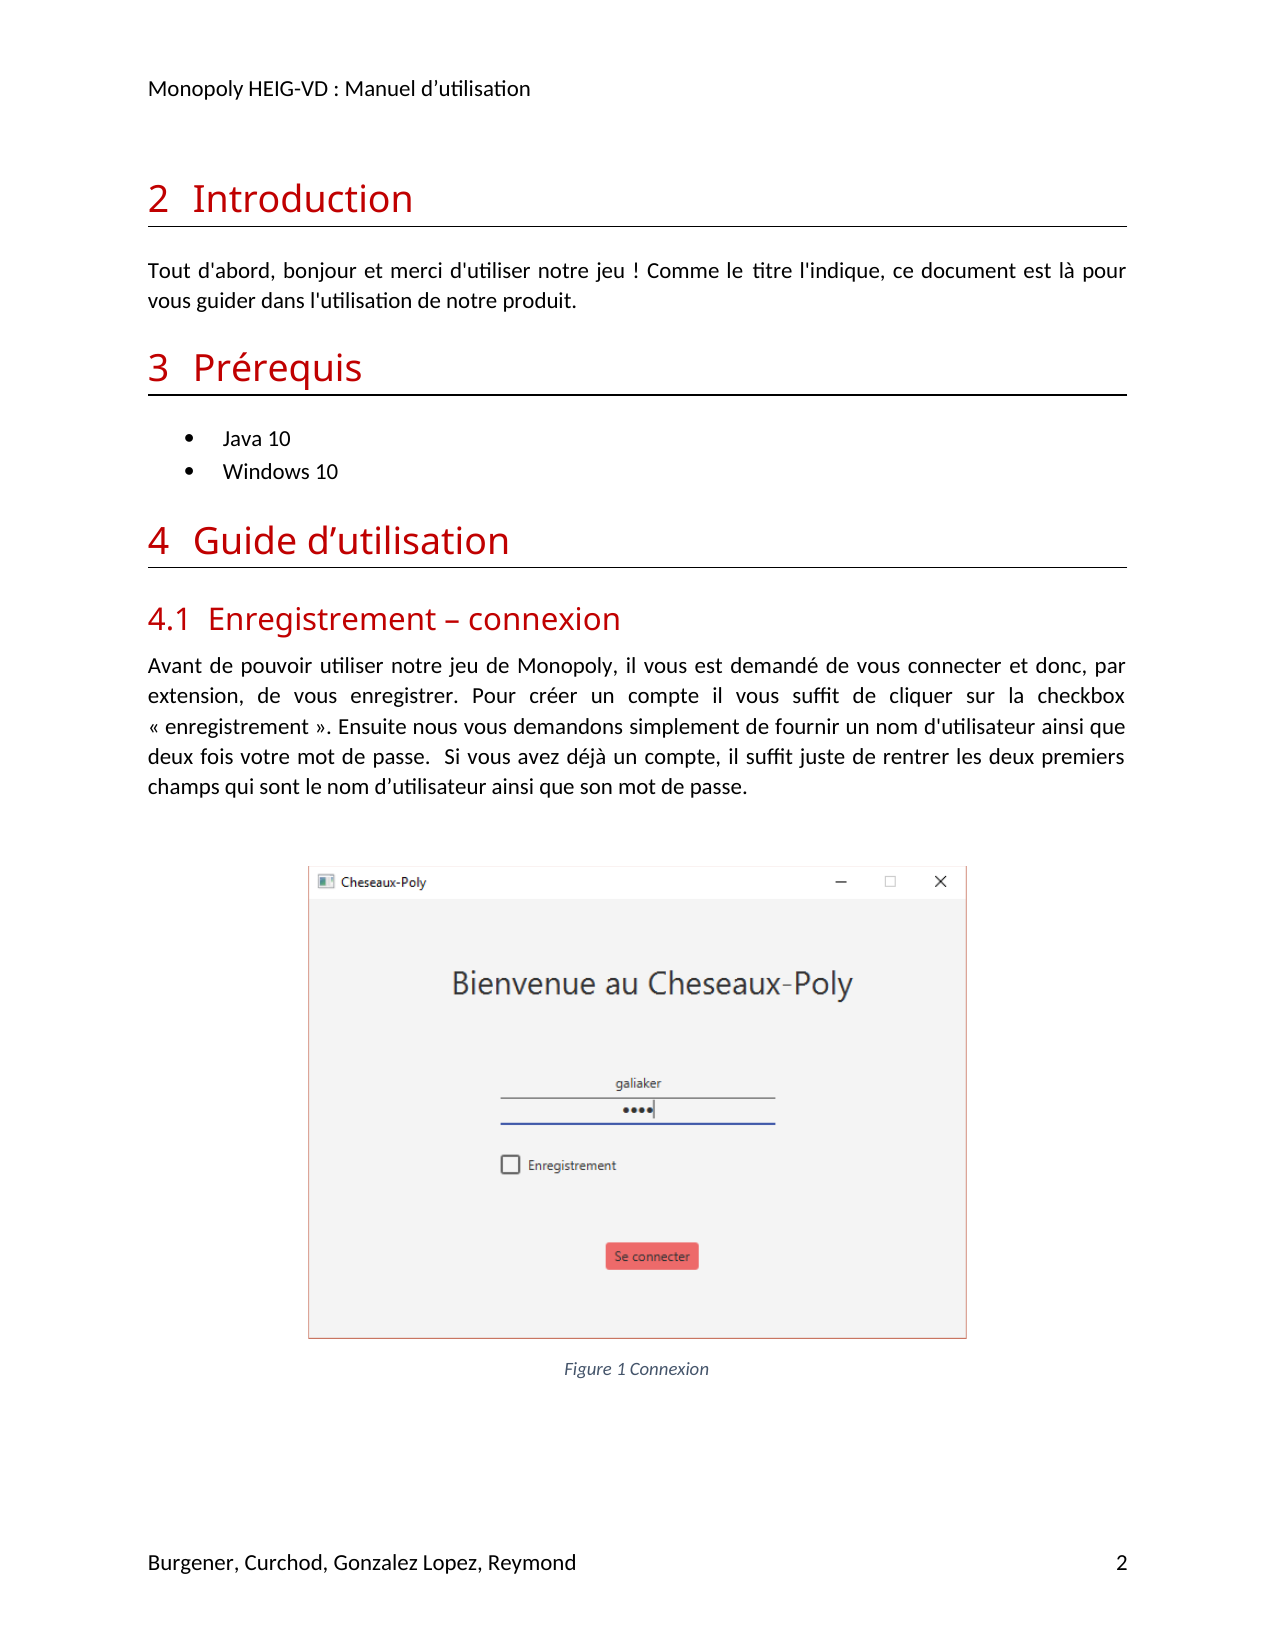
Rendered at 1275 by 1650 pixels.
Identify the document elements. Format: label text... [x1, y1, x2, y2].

list Windows 10 [185, 457, 1127, 485]
text Tout d'abord, bonjour et merci d'utiliser notre jeu ! Comme le titre l'indique, ce document est là pour vous guider dans l'utilisation de notre produit. [148, 256, 1127, 314]
subtitle Guide d’utilisation [148, 514, 1127, 567]
list Java 10 [185, 424, 1127, 453]
text Avant de pouvoir utiliser notre jeu de Monopoly, il vous est demandé de vous connecter et donc, par extension, de vous enregistrer. Pour créer un compte il vous suffit de cliquer sur la checkbox « enregistrement ». Ensuite nous vous demandons simplement de fournir un nom d'utilisateur ainsi que deux fois votre mot de passe. Si vous avez déjà un compte, il suffit juste de rentrer les deux premiers champs qui sont le nom d’utilisateur ainsi que son mot de passe. [148, 651, 1127, 800]
picture [308, 866, 967, 1339]
subtitle Prérequis [148, 341, 1127, 394]
subtitle Introduction [148, 173, 1127, 226]
subtitle Enregistrement – connexion [148, 597, 1127, 640]
